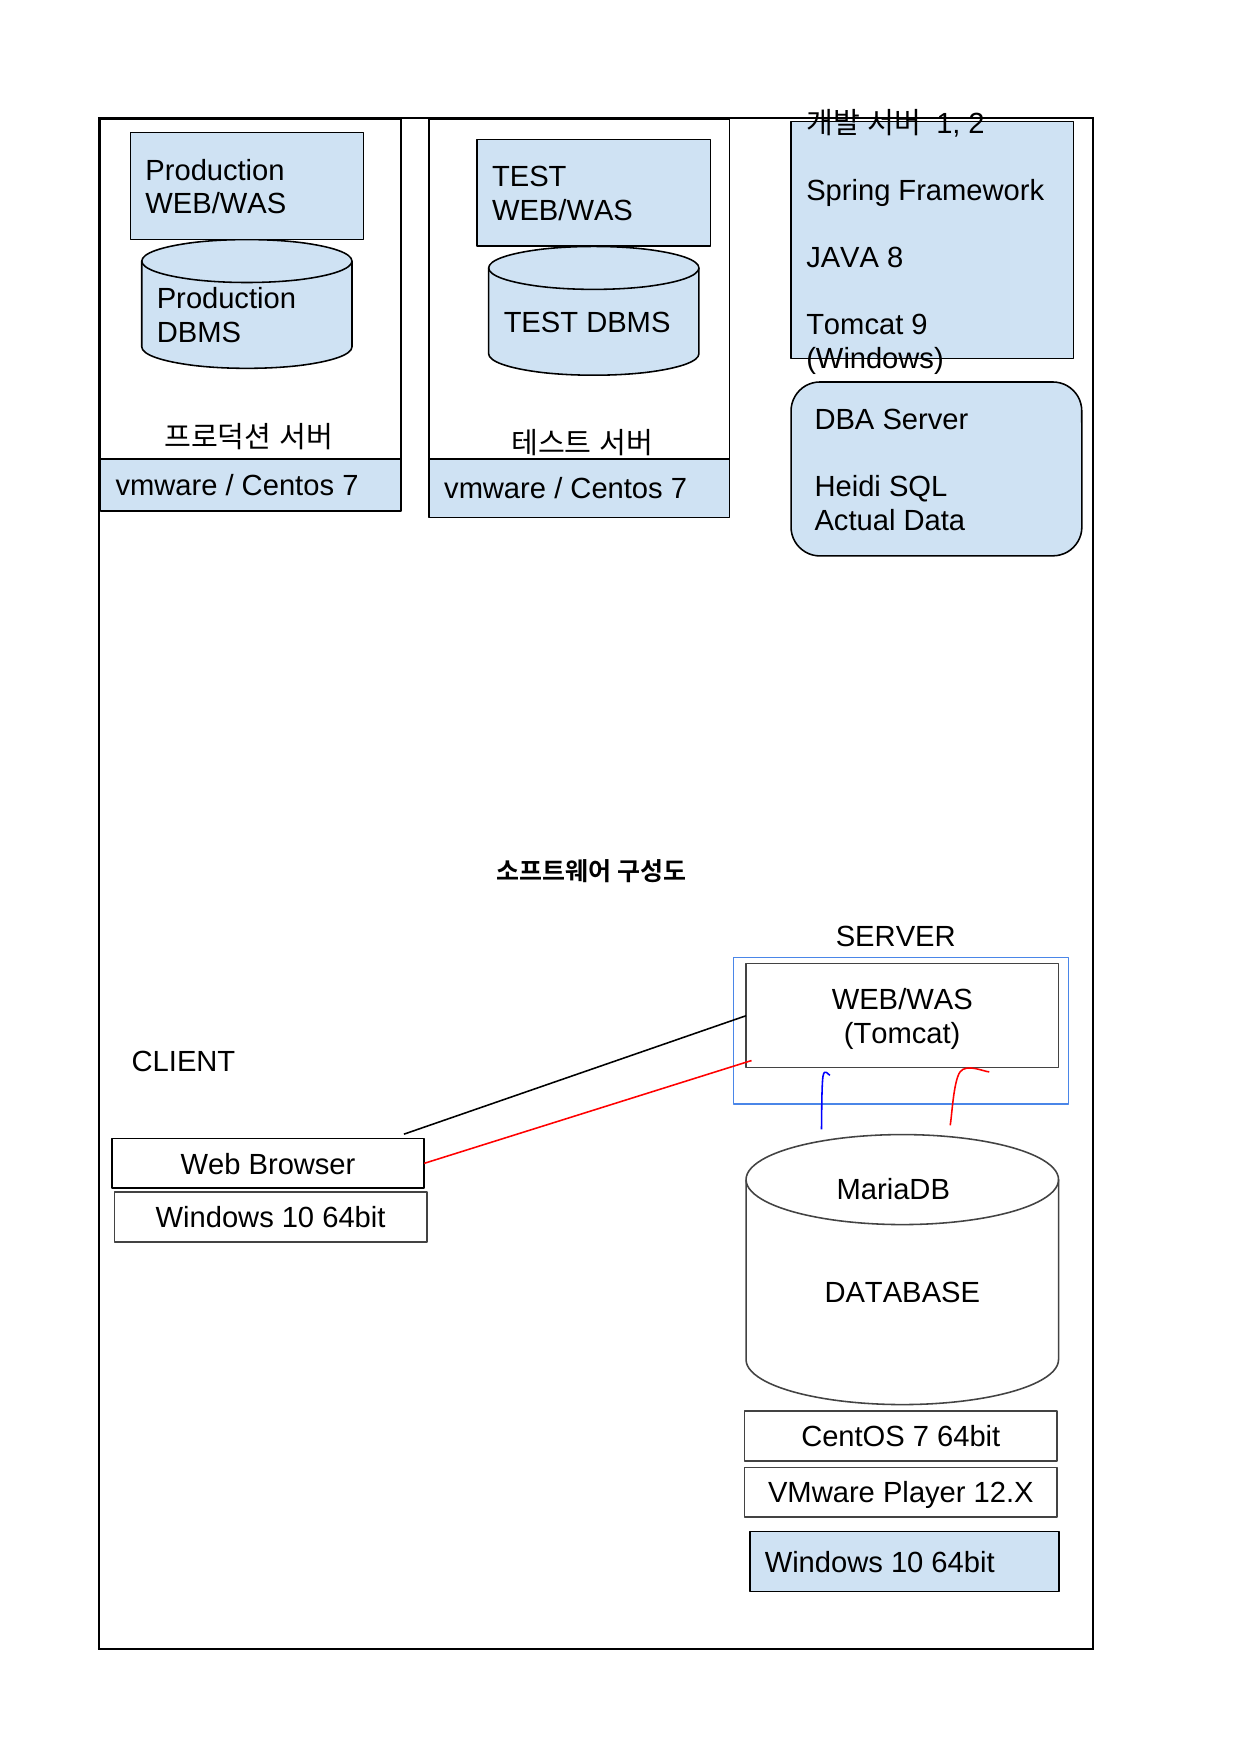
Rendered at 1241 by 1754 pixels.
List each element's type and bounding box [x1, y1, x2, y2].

table_cell [100, 119, 1092, 1648]
